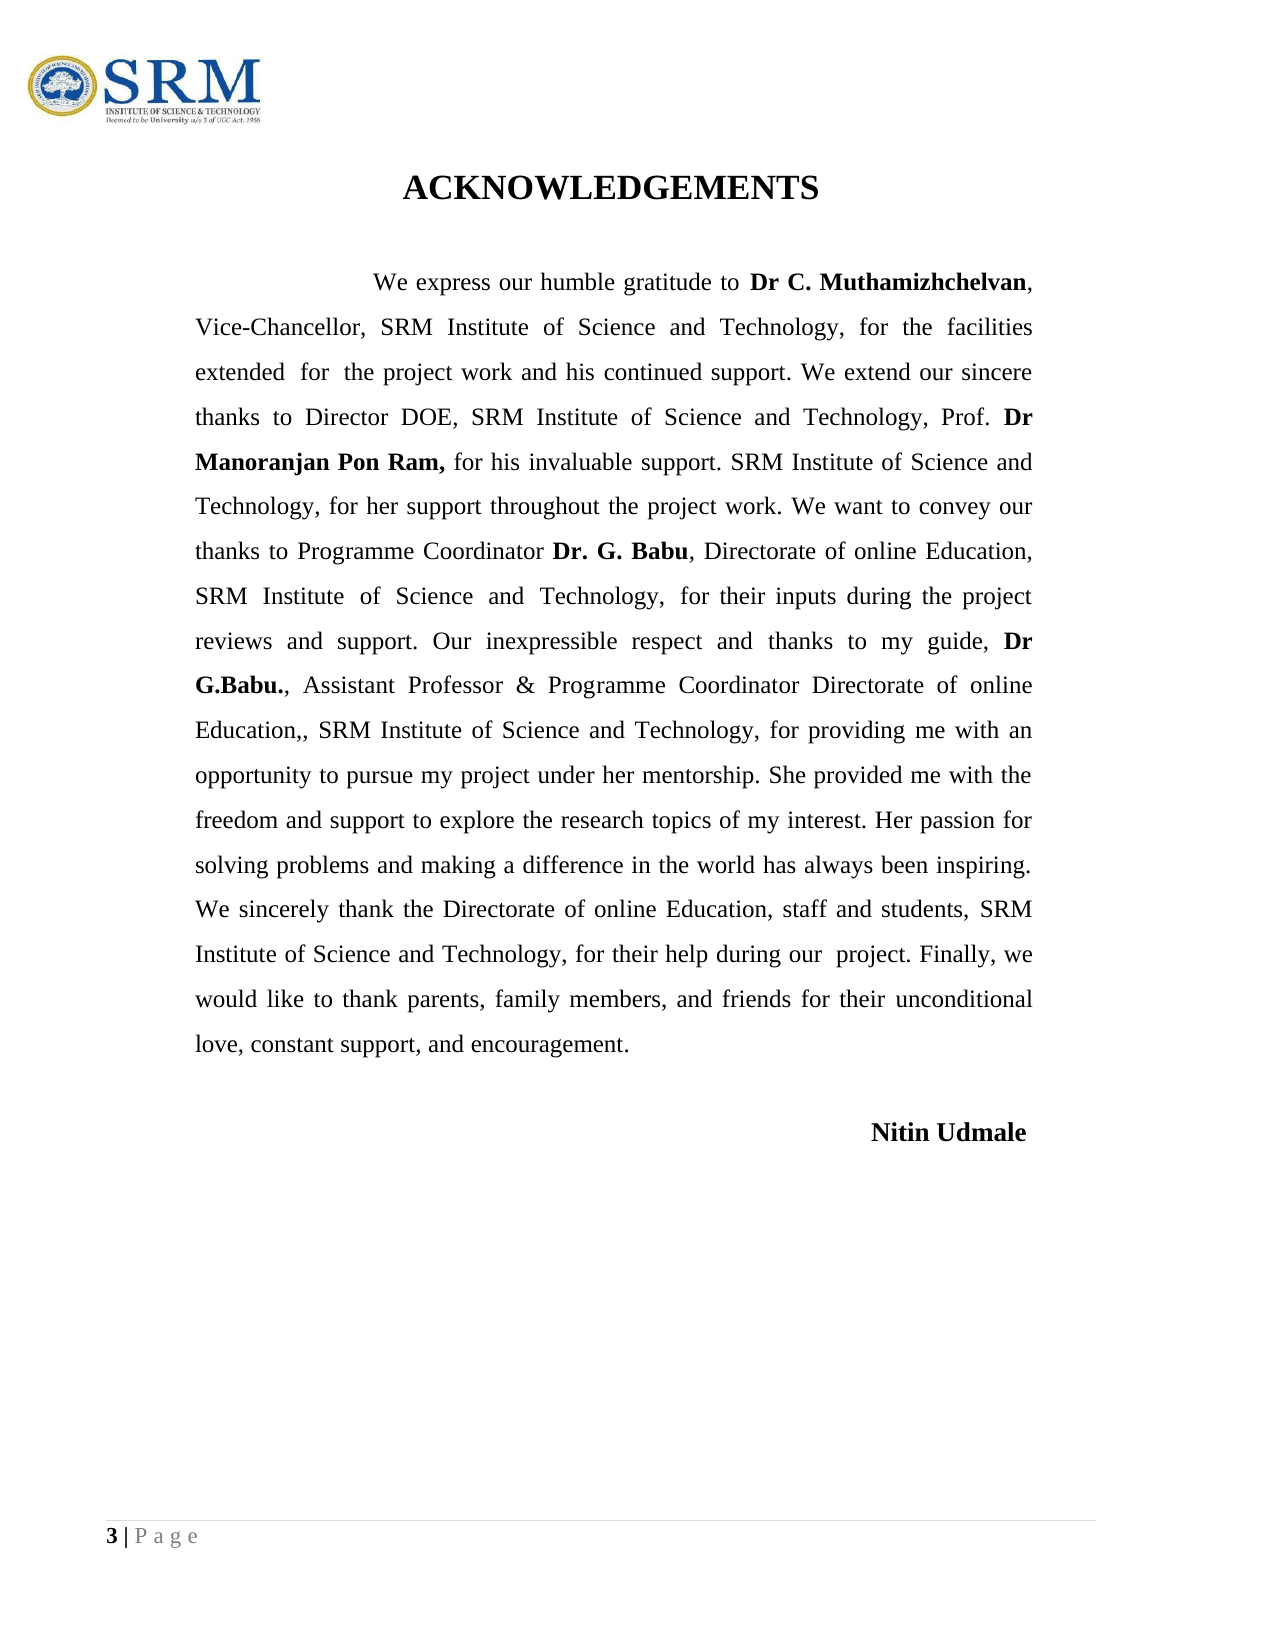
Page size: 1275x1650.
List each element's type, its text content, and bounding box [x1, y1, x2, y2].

subtitle ACKNOWLEDGEMENTS [251, 166, 971, 207]
text We express our humble gratitude to Dr C. Muthamizhchelvan, Vice-Chancellor, SRM Institute of Science and Technology, for the facilities extended for the project work and his continued support. We extend our sincere thanks to Director DOE, SRM Institute of Science and Technology, Prof. Dr Manoranjan Pon Ram, for his invaluable support. SRM Institute of Science and Technology, for her support throughout the project work. We want to convey our thanks to Programme Coordinator Dr. G. Babu, Directorate of online Education, SRM Institute of Science and Technology, for their inputs during the project reviews and support. Our inexpressible respect and thanks to my guide, Dr G.Babu., Assistant Professor & Programme Coordinator Directorate of online Education,, SRM Institute of Science and Technology, for providing me with an opportunity to pursue my project under her mentorship. She provided me with the freedom and support to explore the research topics of my interest. Her passion for solving problems and making a difference in the world has always been inspiring. We sincerely thank the Directorate of online Education, staff and students, SRM Institute of Science and Technology, for their help during our project. Finally, we would like to thank parents, family members, and friends for their unconditional love, constant support, and encouragement. [195, 267, 1033, 1058]
picture [27, 55, 263, 125]
text Nitin Udmale [706, 1117, 1096, 1148]
